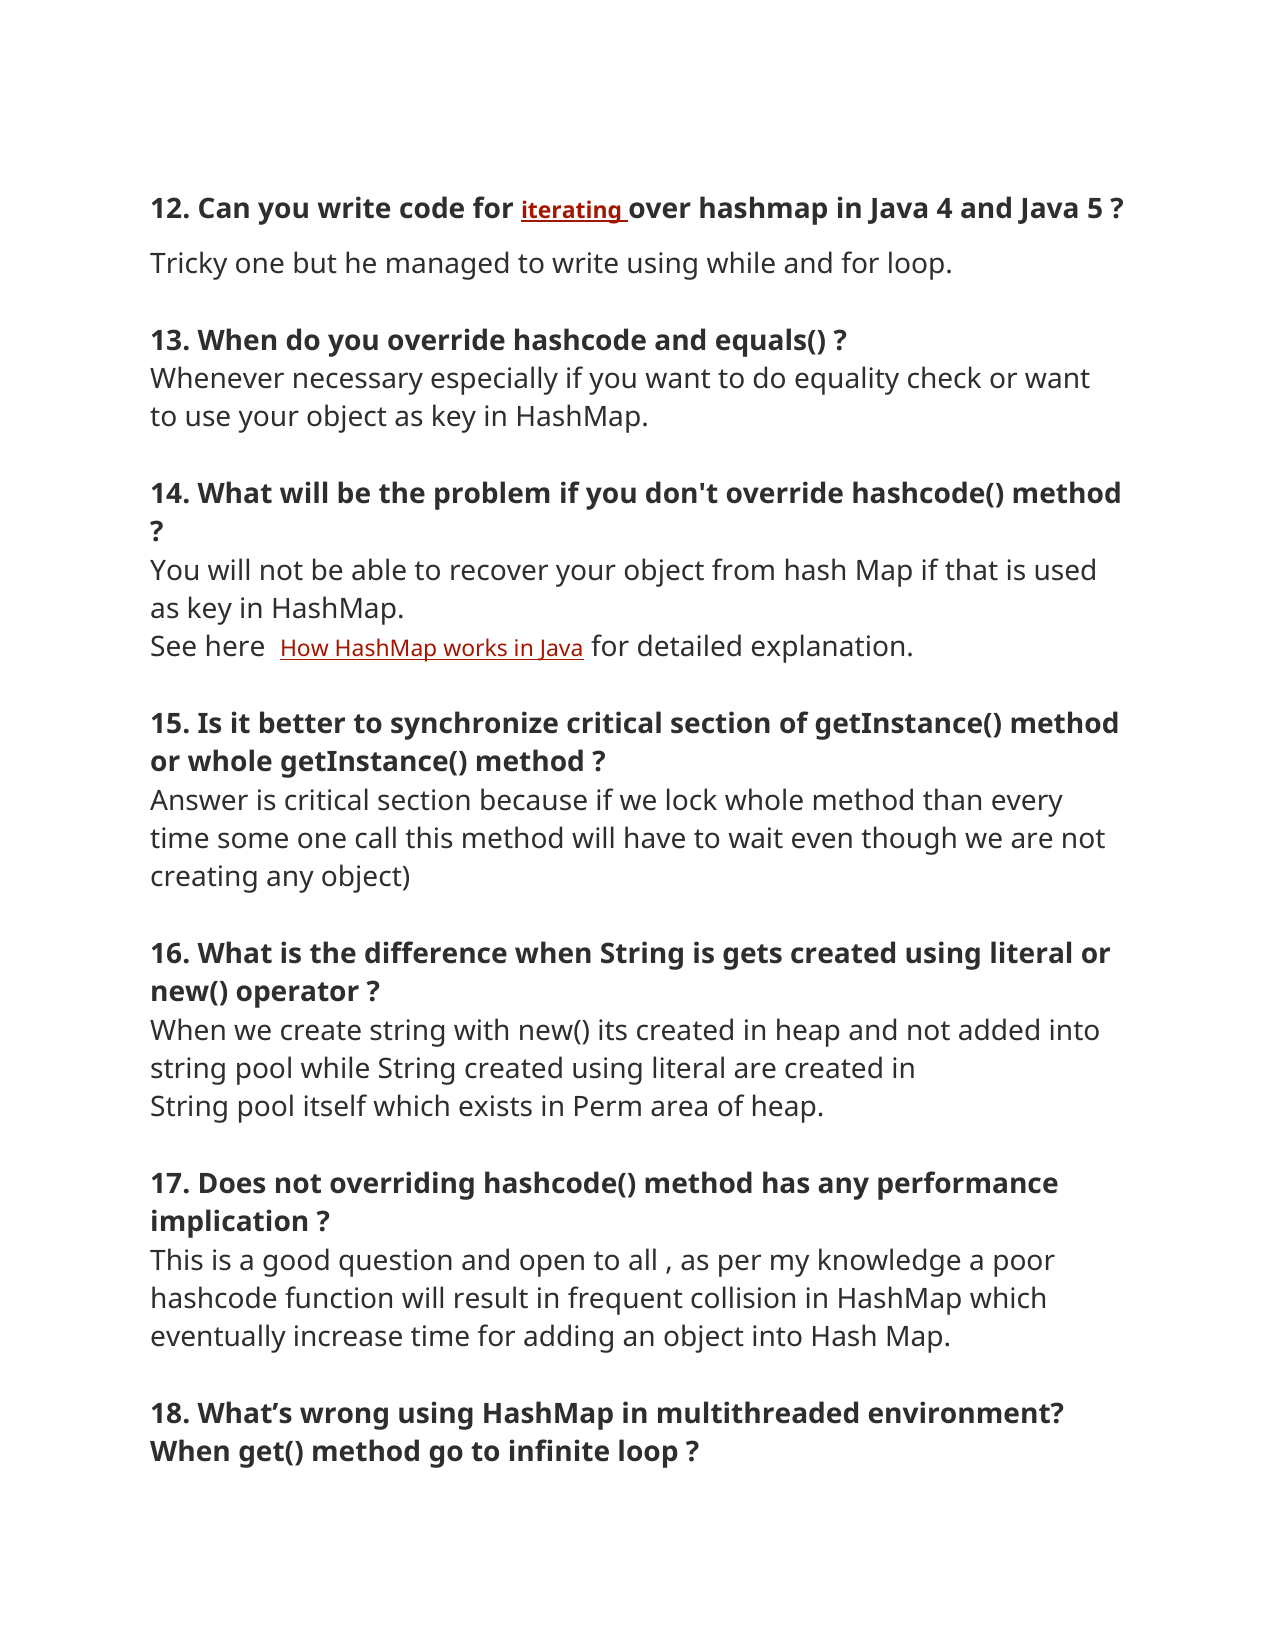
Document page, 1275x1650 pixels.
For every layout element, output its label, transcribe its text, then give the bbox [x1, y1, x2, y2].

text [150, 243, 1125, 1470]
text 12. Can you write code for iterating over hashmap in Java 4 and Java 5 ? [150, 150, 1125, 227]
